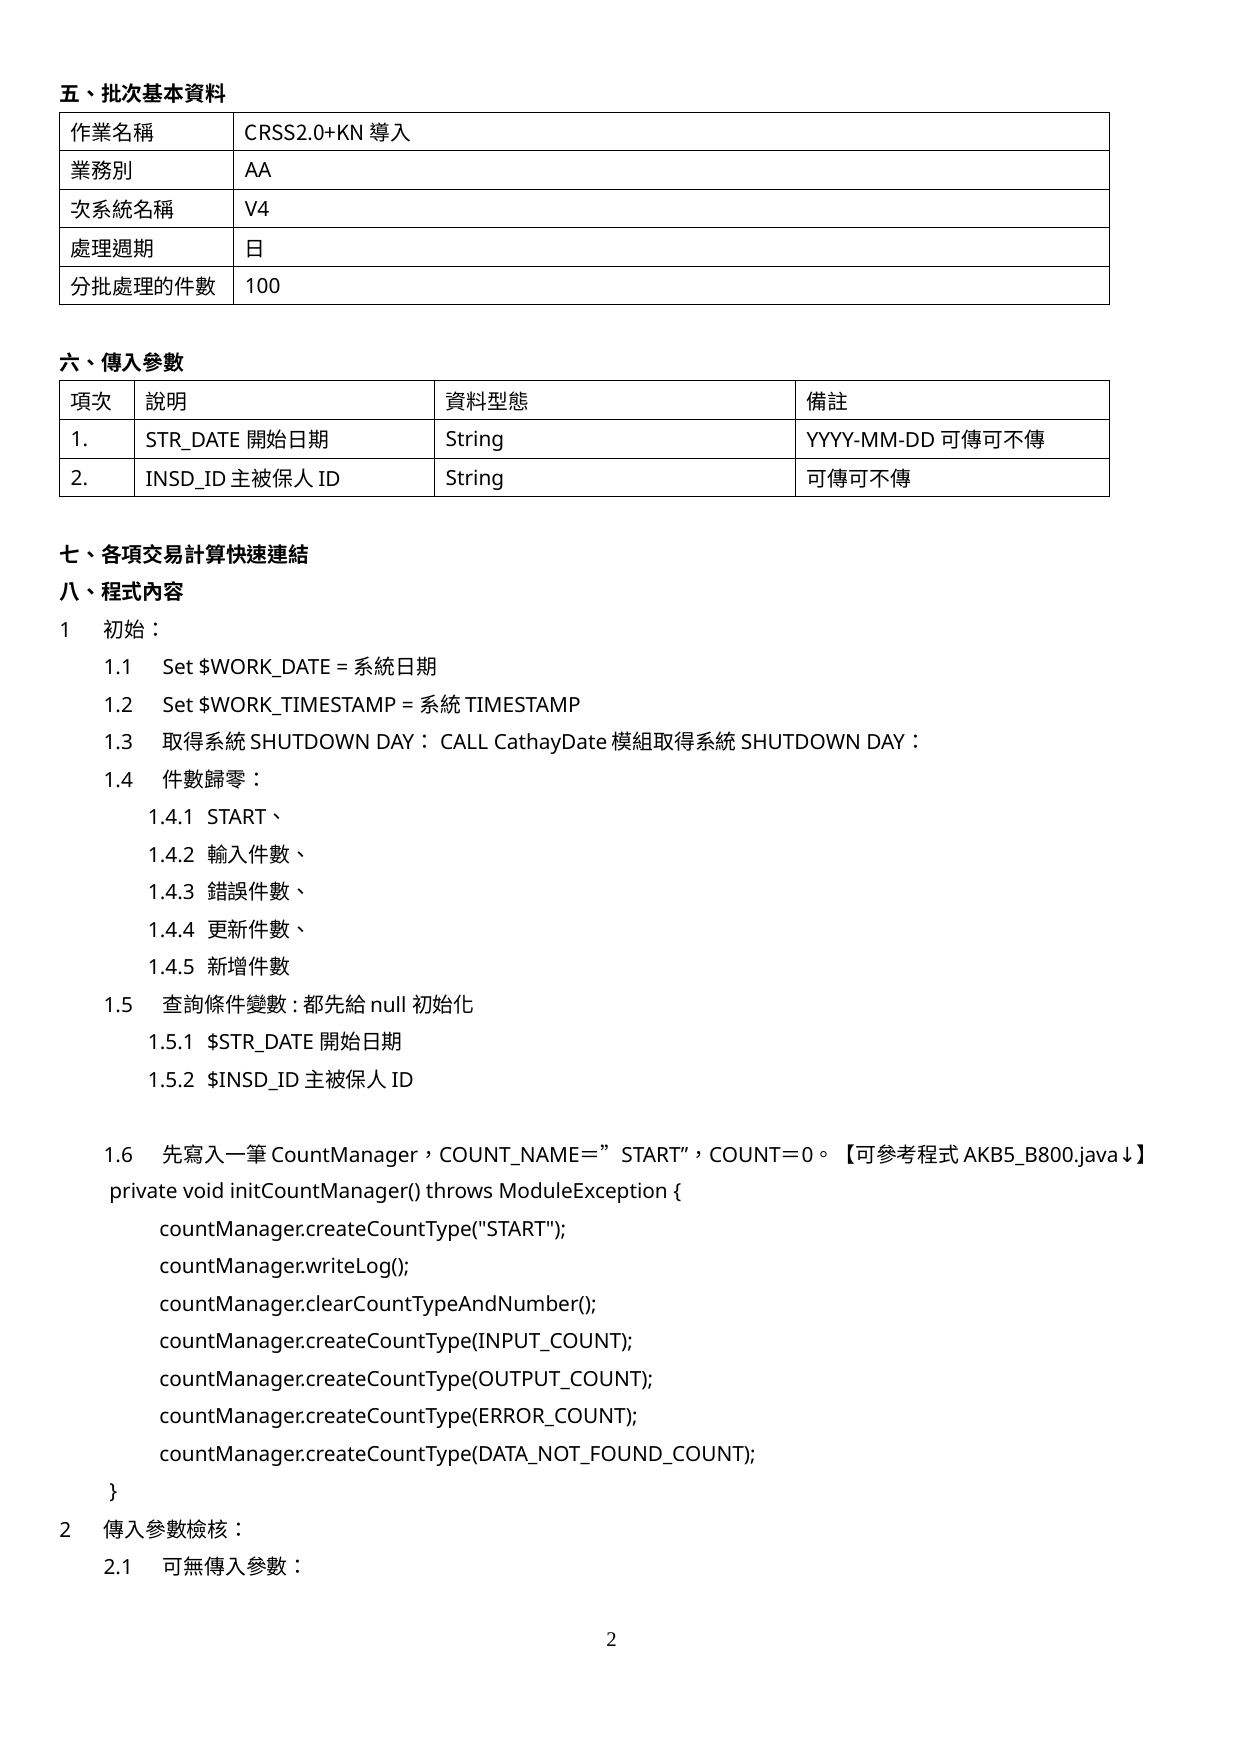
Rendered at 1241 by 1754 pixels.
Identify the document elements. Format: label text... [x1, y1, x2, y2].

table_cell STR_DATE 開始日期 [135, 420, 434, 457]
text countManager.createCountType(INPUT_COUNT); [59, 1322, 1163, 1359]
table_cell 100 [234, 267, 1109, 304]
text private void initCountManager() throws ModuleException { [59, 1172, 1163, 1209]
table_cell String [435, 459, 795, 496]
table_cell 可傳可不傳 [796, 459, 1109, 496]
table_header 作業名稱 [60, 113, 233, 150]
text 六、傳入參數 [59, 343, 1163, 380]
table_header 說明 [135, 381, 434, 419]
text 八、程式內容 [59, 572, 1163, 609]
table_header CRSS2.0+KN導入 [234, 113, 1109, 150]
text countManager.createCountType(DATA_NOT_FOUND_COUNT); [59, 1434, 1163, 1472]
text countManager.createCountType(ERROR_COUNT); [59, 1397, 1163, 1434]
list 可無傳入參數： [103, 1547, 1163, 1584]
table_cell 分批處理的件數 [60, 267, 233, 304]
table_header 備註 [796, 381, 1109, 419]
list 初始： [59, 609, 1163, 647]
list 查詢條件變數 : 都先給null 初始化 [103, 984, 1163, 1022]
text } [59, 1472, 1163, 1509]
list 傳入參數檢核： [59, 1509, 1163, 1547]
list $STR_DATE 開始日期 [148, 1022, 1163, 1059]
list 件數歸零： [103, 759, 1163, 797]
table_cell AA [234, 151, 1109, 189]
list $INSD_ID主被保人ID [148, 1059, 1163, 1097]
table_header 資料型態 [435, 381, 795, 419]
table_cell [60, 420, 134, 457]
list 先寫入一筆CountManager，COUNT_NAME＝”START”，COUNT＝0。【可參考程式AKB5_B800.java↓】 [103, 1134, 1163, 1172]
table_cell 次系統名稱 [60, 190, 233, 227]
table_cell 處理週期 [60, 228, 233, 266]
table_cell V4 [234, 190, 1109, 227]
table_header 項次 [60, 381, 134, 419]
list 輸入件數、 [148, 834, 1163, 872]
list Set $WORK_TIMESTAMP = 系統TIMESTAMP [103, 684, 1163, 722]
table_cell 日 [234, 228, 1109, 266]
text countManager.clearCountTypeAndNumber(); [59, 1284, 1163, 1322]
list 錯誤件數、 [148, 872, 1163, 909]
table_cell YYYY-MM-DD 可傳可不傳 [796, 420, 1109, 457]
table_cell String [435, 420, 795, 457]
list 更新件數、 [148, 909, 1163, 947]
text countManager.writeLog(); [59, 1247, 1163, 1284]
table_cell 業務別 [60, 151, 233, 189]
table_cell [60, 459, 134, 496]
list 取得系統SHUTDOWN DAY： CALL CathayDate模組取得系統SHUTDOWN DAY： [103, 722, 1163, 759]
list 新增件數 [148, 947, 1163, 984]
text 七、各項交易計算快速連結 [59, 534, 1163, 572]
text countManager.createCountType("START"); [59, 1209, 1163, 1247]
list START、 [148, 797, 1163, 834]
text 五、批次基本資料 [59, 74, 1163, 112]
table_cell INSD_ID主被保人ID [135, 459, 434, 496]
list Set $WORK_DATE = 系統日期 [103, 647, 1163, 684]
text countManager.createCountType(OUTPUT_COUNT); [59, 1359, 1163, 1397]
